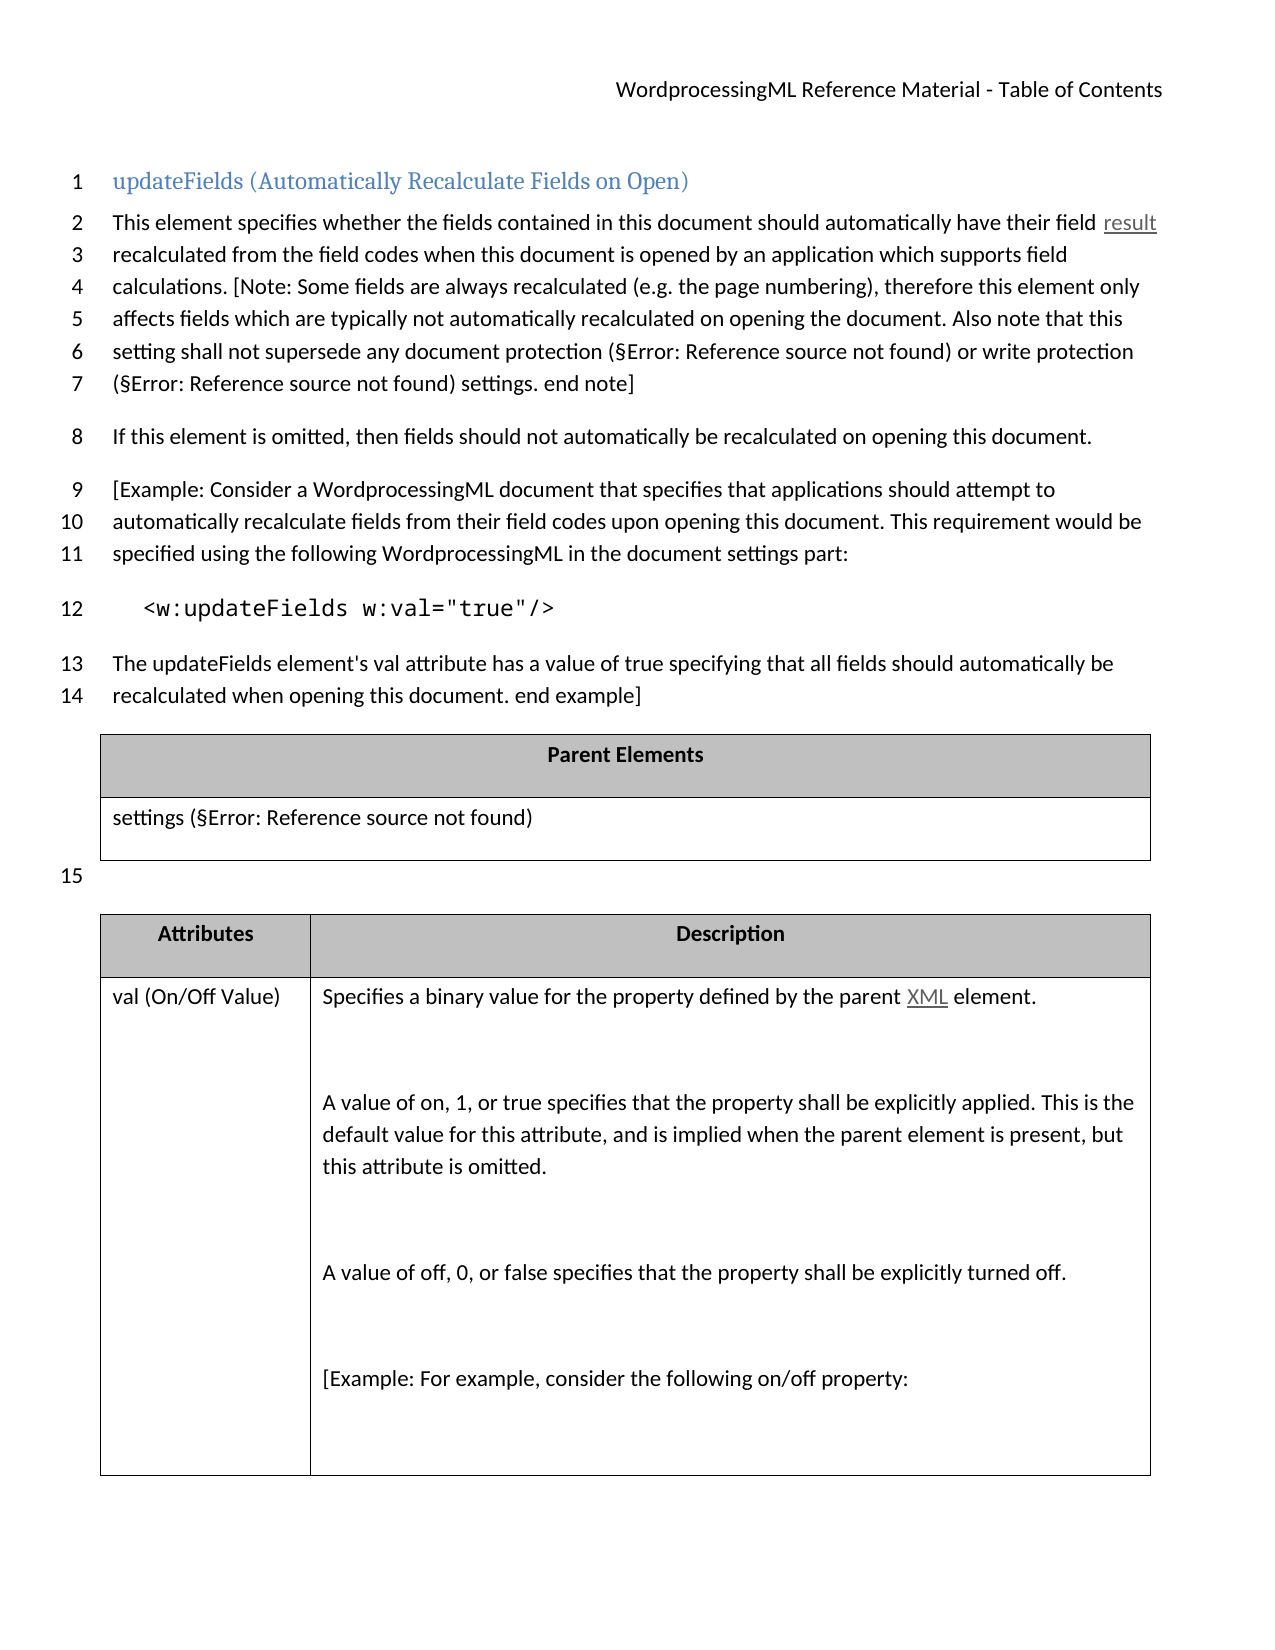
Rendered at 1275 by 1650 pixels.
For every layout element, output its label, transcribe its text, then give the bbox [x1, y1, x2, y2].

subtitle updateFields (Automatically Recalculate Fields on Open) [112, 167, 1162, 195]
text If this element is omitted, then fields should not automatically be recalculated on opening this document. [112, 422, 1162, 450]
table_header Attributes [101, 915, 310, 977]
table_header Description [311, 915, 1150, 977]
text <w:updateFields w:val="true"/> [142, 592, 1162, 624]
text [Example: Consider a WordprocessingML document that specifies that applications should attempt to automatically recalculate fields from their field codes upon opening this document. This requirement would be specified using the following WordprocessingML in the document settings part: [112, 475, 1162, 567]
table_cell val (On/Off Value) [101, 978, 310, 1475]
table_header Parent Elements [101, 735, 1150, 797]
text The updateFields element's val attribute has a value of true specifying that all fields should automatically be recalculated when opening this document. end example] [112, 649, 1162, 709]
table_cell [311, 978, 1150, 1475]
